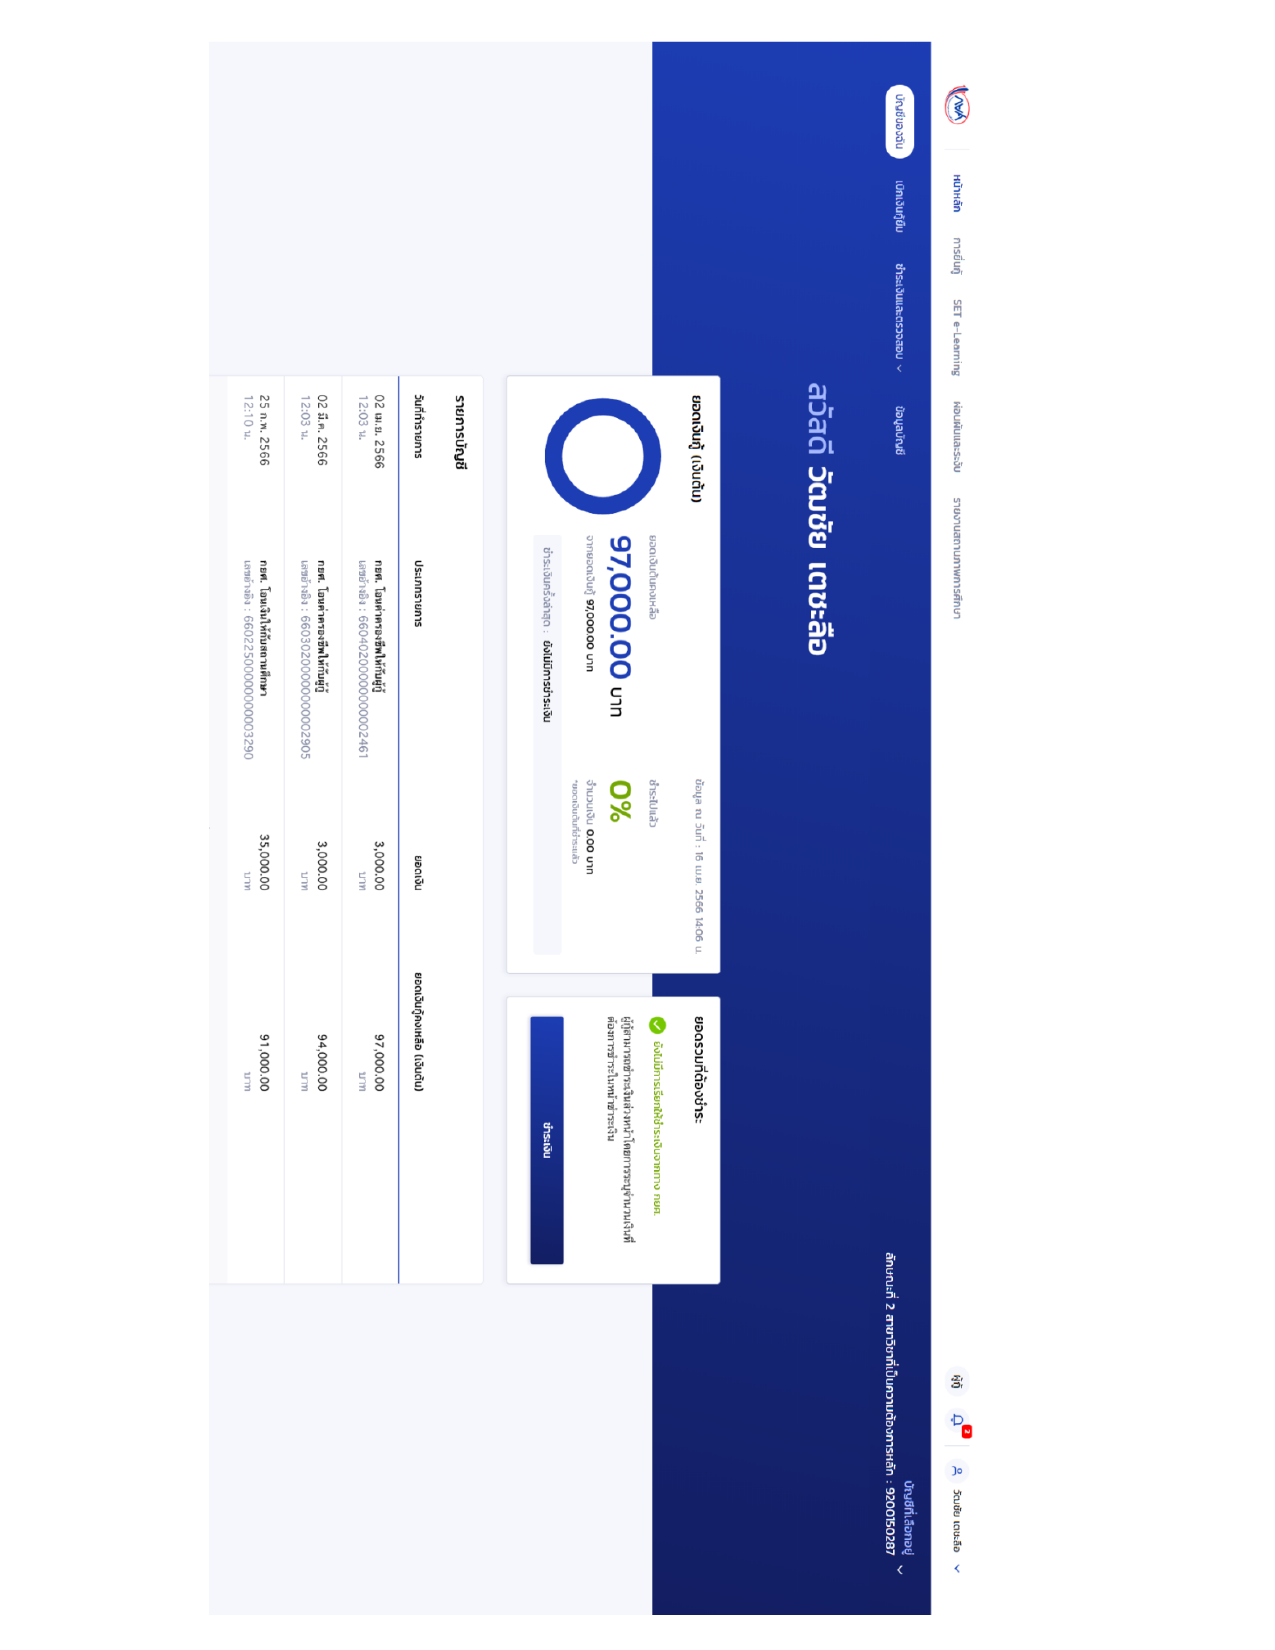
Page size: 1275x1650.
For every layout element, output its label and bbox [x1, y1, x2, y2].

picture [210, 43, 982, 1614]
